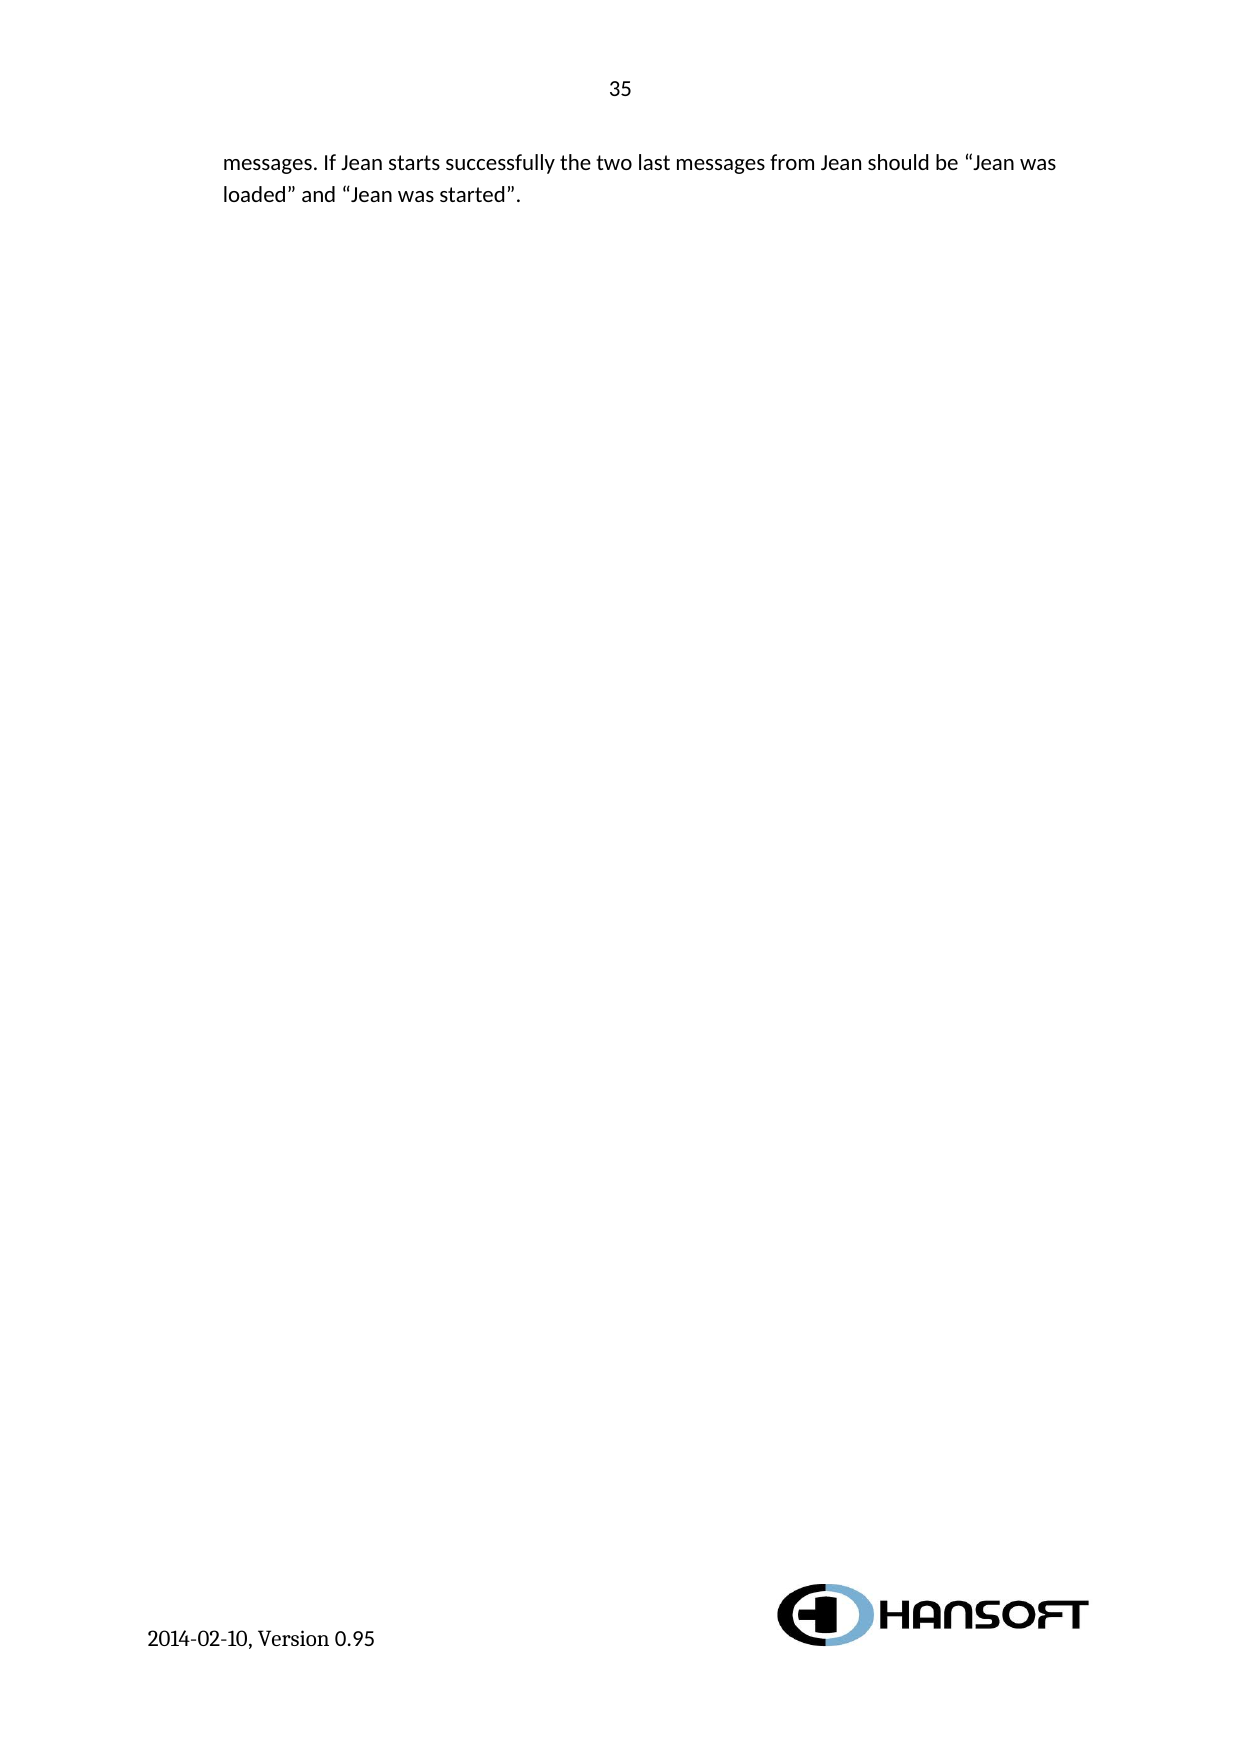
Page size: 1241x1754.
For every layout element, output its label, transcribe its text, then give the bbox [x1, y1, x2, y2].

picture [771, 1584, 1093, 1647]
